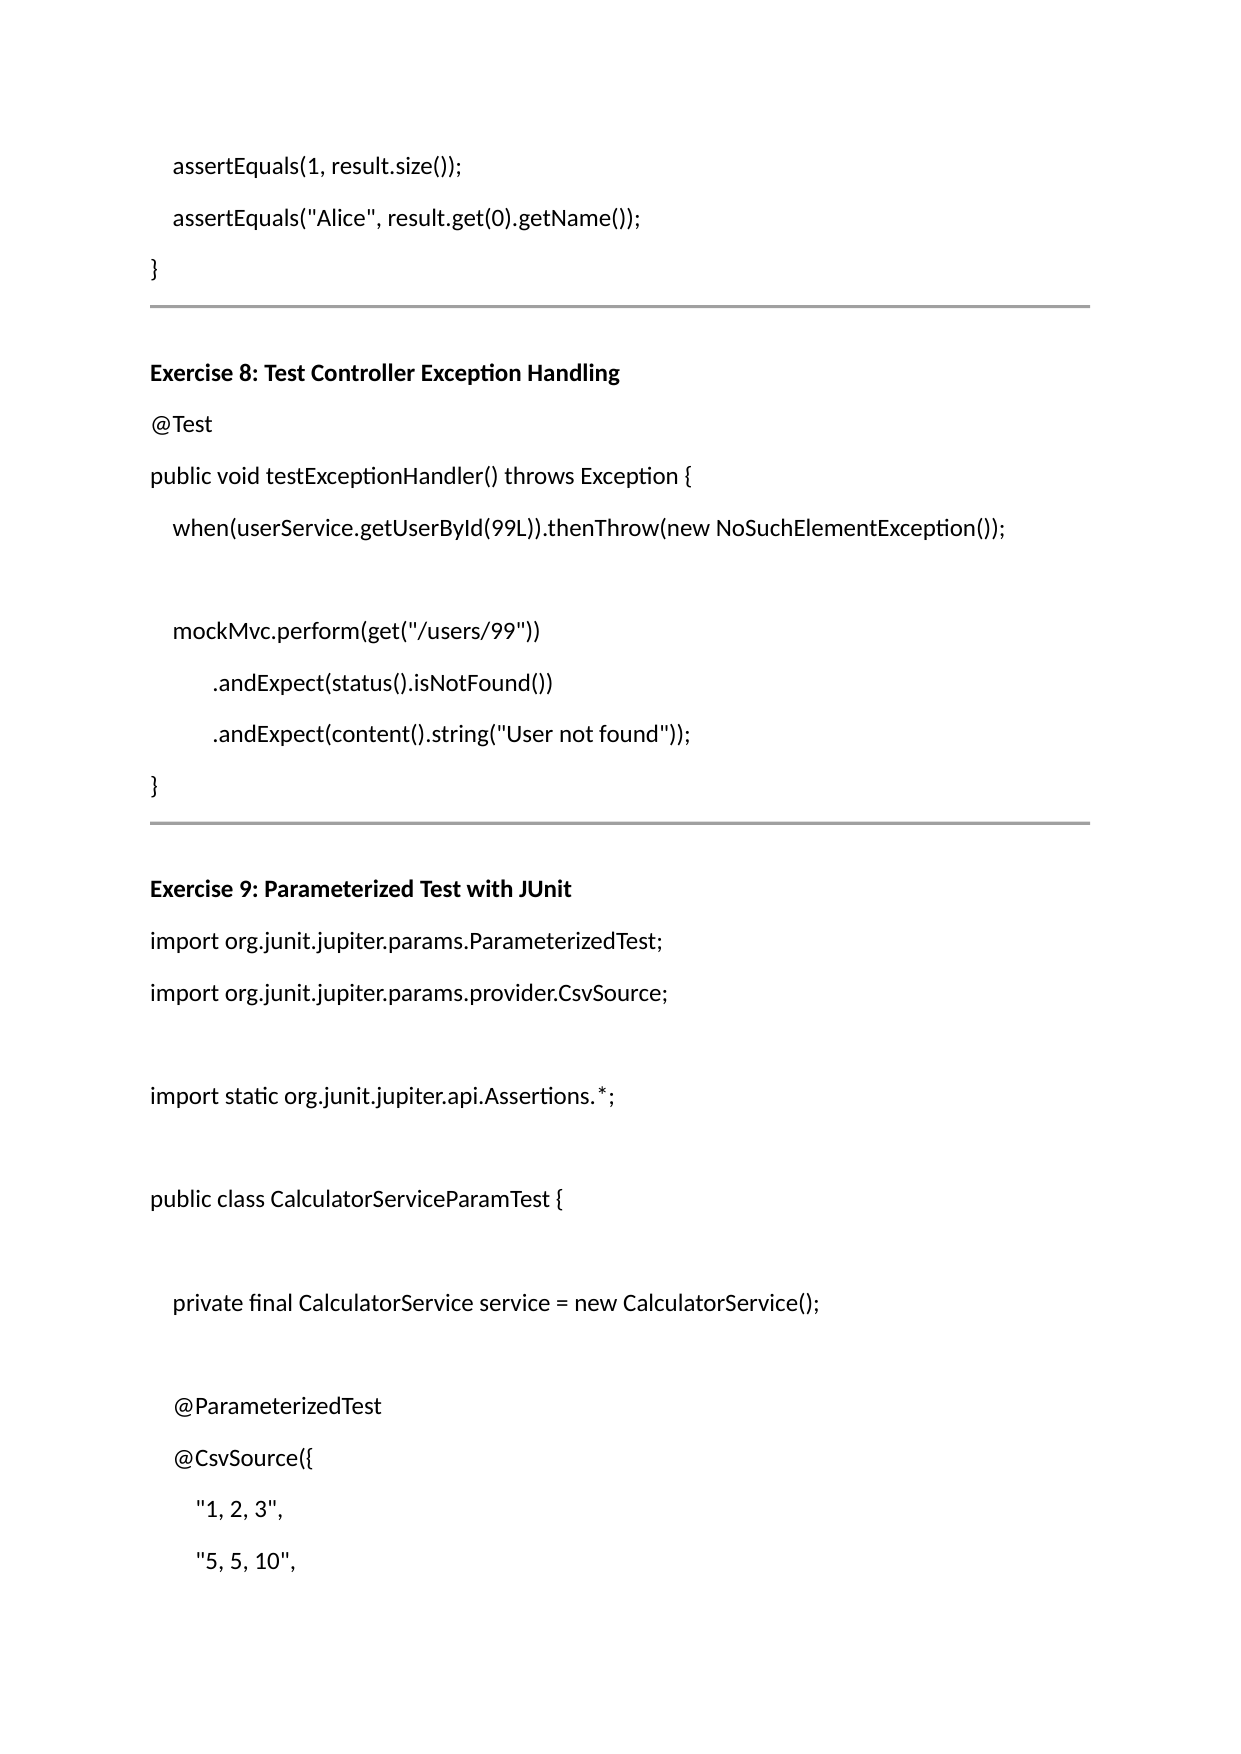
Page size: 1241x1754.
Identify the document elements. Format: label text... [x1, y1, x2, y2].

text .andExpect(status().isNotFound()) [150, 667, 1090, 697]
text private final CalculatorService service = new CalculatorService(); [150, 1287, 1090, 1317]
text when(userService.getUserById(99L)).thenThrow(new NoSuchElementException()); [150, 512, 1090, 542]
text mockMvc.perform(get("/users/99")) [150, 615, 1090, 646]
text "1, 2, 3", [150, 1493, 1090, 1524]
text import org.junit.jupiter.params.ParameterizedTest; [150, 925, 1090, 956]
text assertEquals("Alice", result.get(0).getName()); [150, 202, 1090, 232]
text @Test [150, 408, 1090, 439]
text @CsvSource({ [150, 1442, 1090, 1472]
text .andExpect(content().string("User not found")); [150, 718, 1090, 749]
text import static org.junit.jupiter.api.Assertions.*; [150, 1080, 1090, 1111]
text } [150, 253, 1090, 284]
text import org.junit.jupiter.params.provider.CsvSource; [150, 977, 1090, 1007]
text Exercise 9: Parameterized Test with JUnit [150, 873, 1090, 904]
text @ParameterizedTest [150, 1390, 1090, 1421]
text } [150, 770, 1090, 801]
text public class CalculatorServiceParamTest { [150, 1183, 1090, 1214]
text assertEquals(1, result.size()); [150, 150, 1090, 181]
text "5, 5, 10", [150, 1545, 1090, 1576]
text Exercise 8: Test Controller Exception Handling [150, 357, 1090, 387]
text public void testExceptionHandler() throws Exception { [150, 460, 1090, 491]
